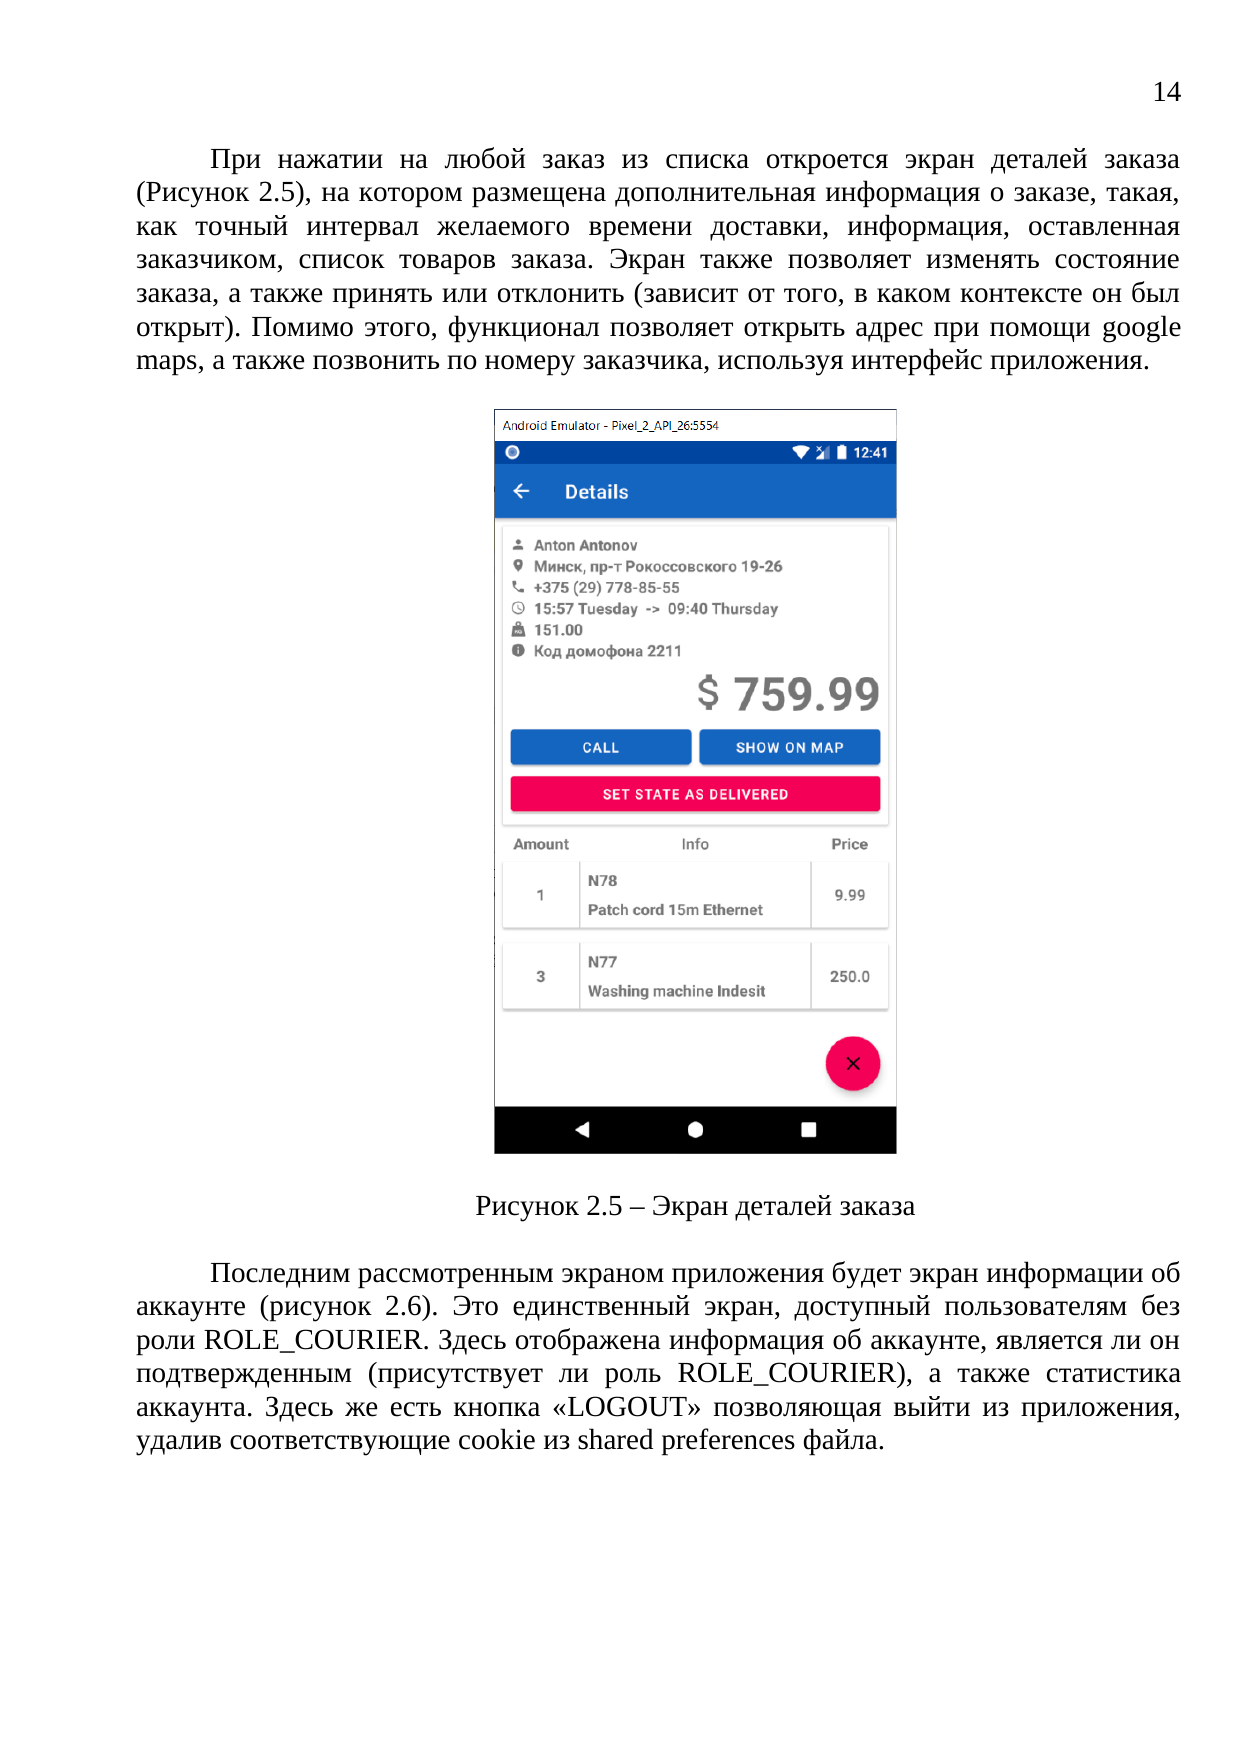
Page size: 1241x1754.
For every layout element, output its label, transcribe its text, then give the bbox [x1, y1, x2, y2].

text Последним рассмотренным экраном приложения будет экран информации об аккаунте (рисунок 2.6). Это единственный экран, доступный пользователям без роли ROLE_COURIER. Здесь отображена информация об аккаунте, является ли он подтвержденным (присутствует ли роль ROLE_COURIER), а также статистика аккаунта. Здесь же есть кнопка «LOGOUT» позволяющая выйти из приложения, удалив соответствующие cookie из shared preferences файла. [136, 1255, 1181, 1456]
text При нажатии на любой заказ из списка откроется экран деталей заказа (Рисунок 2.5), на котором размещена дополнительная информация о заказе, такая, как точный интервал желаемого времени доставки, информация, оставленная заказчиком, список товаров заказа. Экран также позволяет изменять состояние заказа, а также принять или отклонить (зависит от того, в каком контексте он был открыт). Помимо этого, функционал позволяет открыть адрес при помощи google maps, а также позвонить по номеру заказчика, используя интерфейс приложения. [136, 141, 1181, 376]
picture [494, 409, 897, 1154]
text Рисунок 2.5 – Экран деталей заказа [136, 1188, 1181, 1221]
